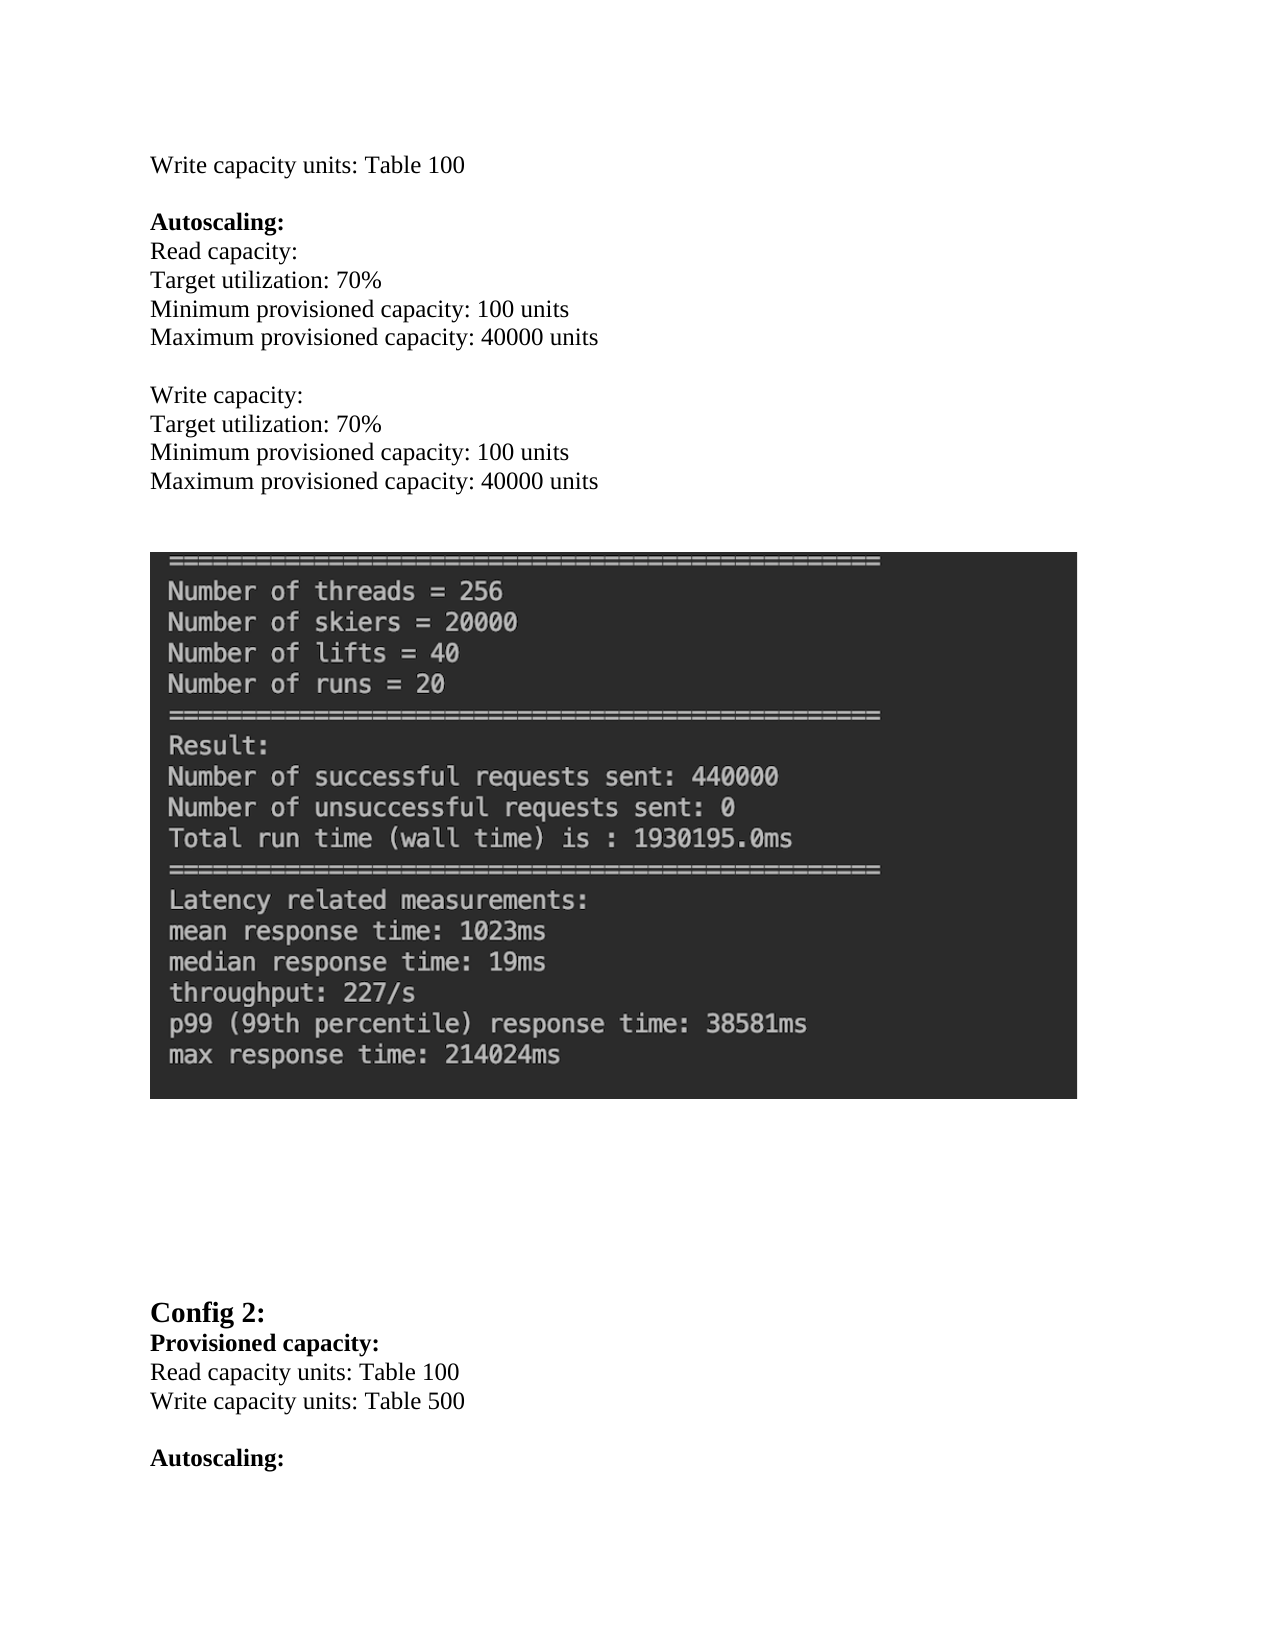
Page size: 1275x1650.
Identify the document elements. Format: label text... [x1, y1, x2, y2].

text Read capacity: [150, 236, 1125, 265]
text Minimum provisioned capacity: 100 units [150, 437, 1125, 466]
text Target utilization: 70% [150, 265, 1125, 294]
text Write capacity units: Table 100 [150, 150, 1125, 179]
text Minimum provisioned capacity: 100 units [150, 294, 1125, 322]
text Autoscaling: [150, 207, 1125, 236]
text Provisioned capacity: [150, 1328, 1125, 1357]
text Read capacity units: Table 100 [150, 1357, 1125, 1386]
text Autoscaling: [150, 1443, 1125, 1472]
text Config 2: [150, 1295, 1125, 1328]
text Write capacity: [150, 380, 1125, 409]
picture [150, 552, 1078, 1099]
text Maximum provisioned capacity: 40000 units [150, 466, 1125, 495]
text Target utilization: 70% [150, 409, 1125, 437]
text Write capacity units: Table 500 [150, 1386, 1125, 1414]
text Maximum provisioned capacity: 40000 units [150, 322, 1125, 351]
